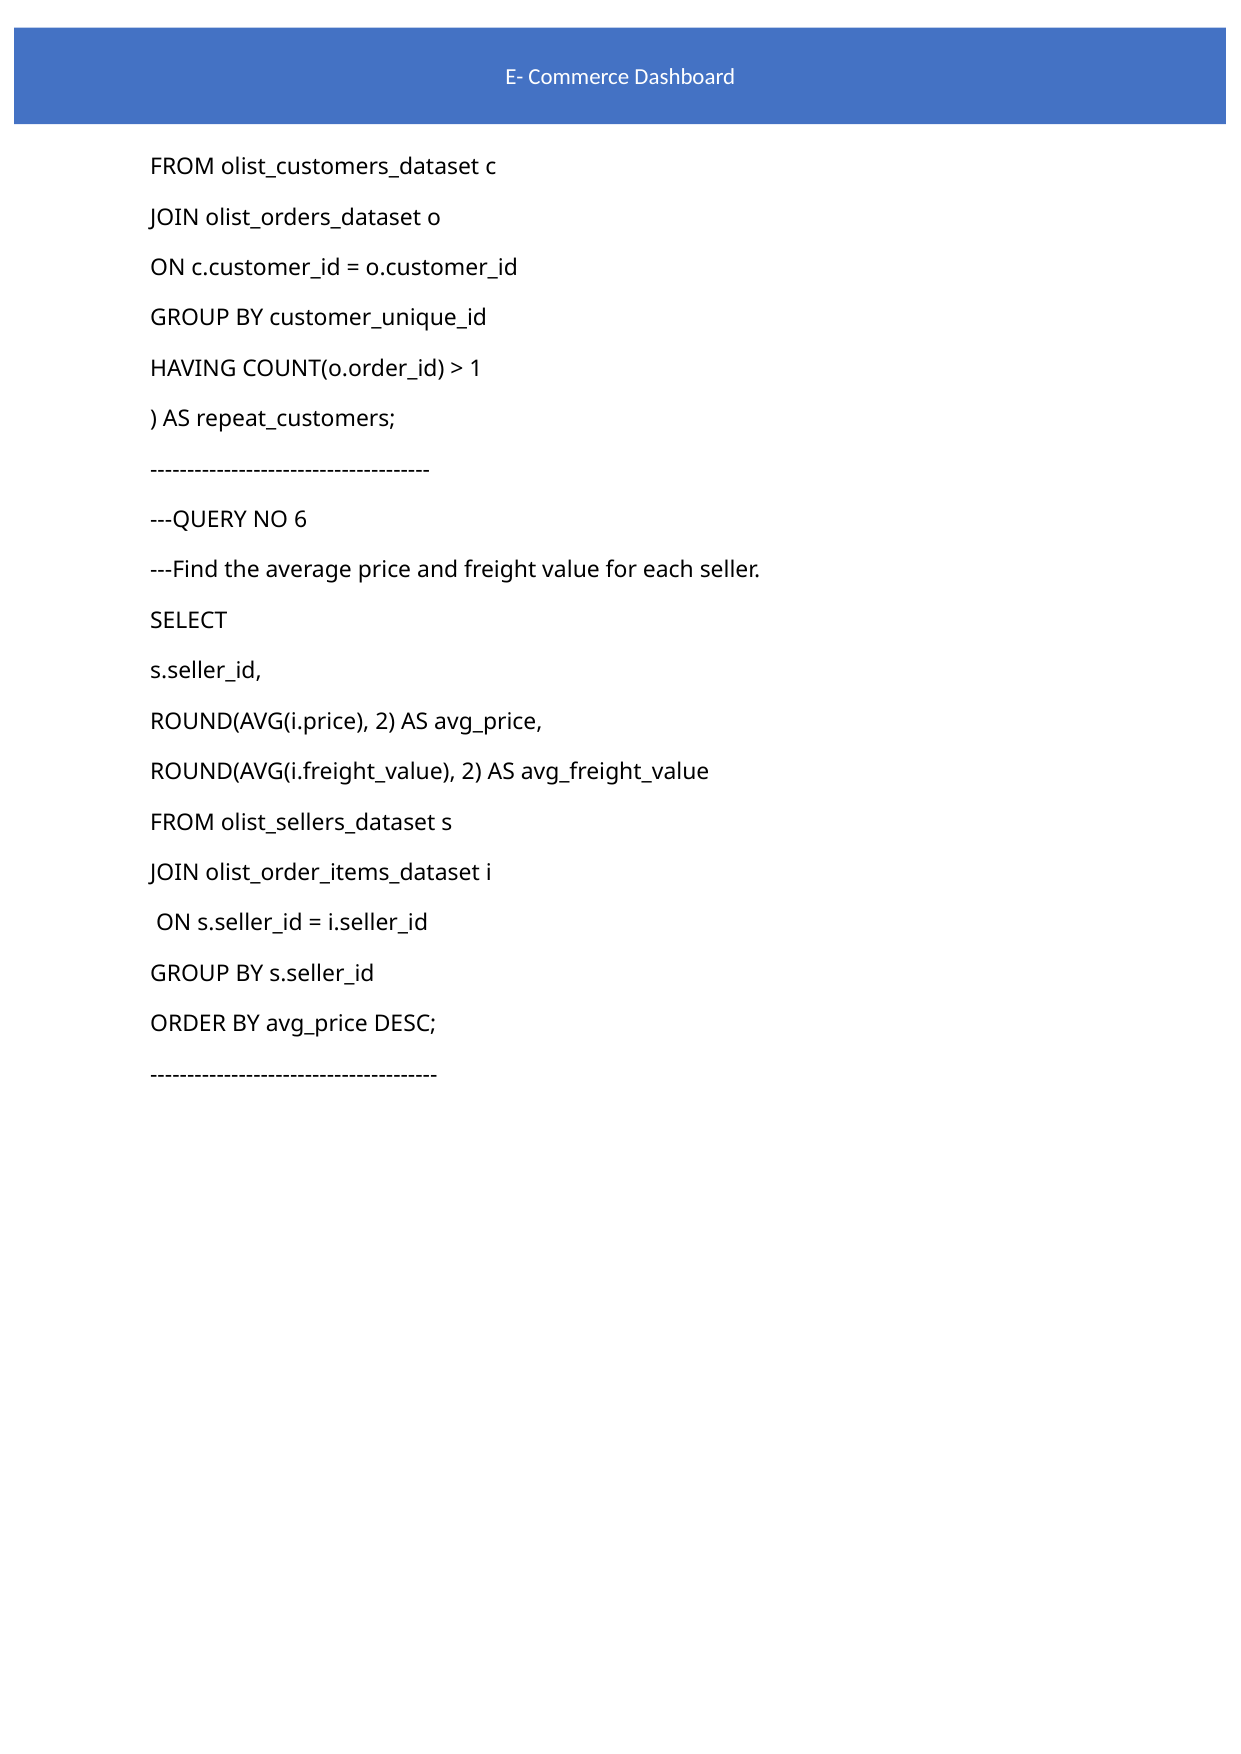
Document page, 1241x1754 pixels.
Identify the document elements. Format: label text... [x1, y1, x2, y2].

text ) AS repeat_customers; [150, 402, 1090, 433]
text -------------------------------------- [150, 452, 1090, 484]
text GROUP BY s.seller_id [150, 957, 1090, 988]
text s.seller_id, [150, 654, 1090, 685]
text ---Find the average price and freight value for each seller. [150, 553, 1090, 584]
text FROM olist_customers_dataset c [150, 150, 1090, 181]
text ON s.seller_id = i.seller_id [150, 906, 1090, 937]
text --------------------------------------- [150, 1057, 1090, 1089]
text ORDER BY avg_price DESC; [150, 1007, 1090, 1038]
text ROUND(AVG(i.freight_value), 2) AS avg_freight_value [150, 755, 1090, 786]
text ROUND(AVG(i.price), 2) AS avg_price, [150, 704, 1090, 736]
text FROM olist_sellers_dataset s [150, 805, 1090, 837]
text ON c.customer_id = o.customer_id [150, 251, 1090, 282]
text ---QUERY NO 6 [150, 503, 1090, 534]
text SELECT [150, 604, 1090, 635]
text GROUP BY customer_unique_id [150, 301, 1090, 332]
text JOIN olist_order_items_dataset i [150, 856, 1090, 887]
text HAVING COUNT(o.order_id) > 1 [150, 352, 1090, 383]
text JOIN olist_orders_dataset o [150, 200, 1090, 232]
